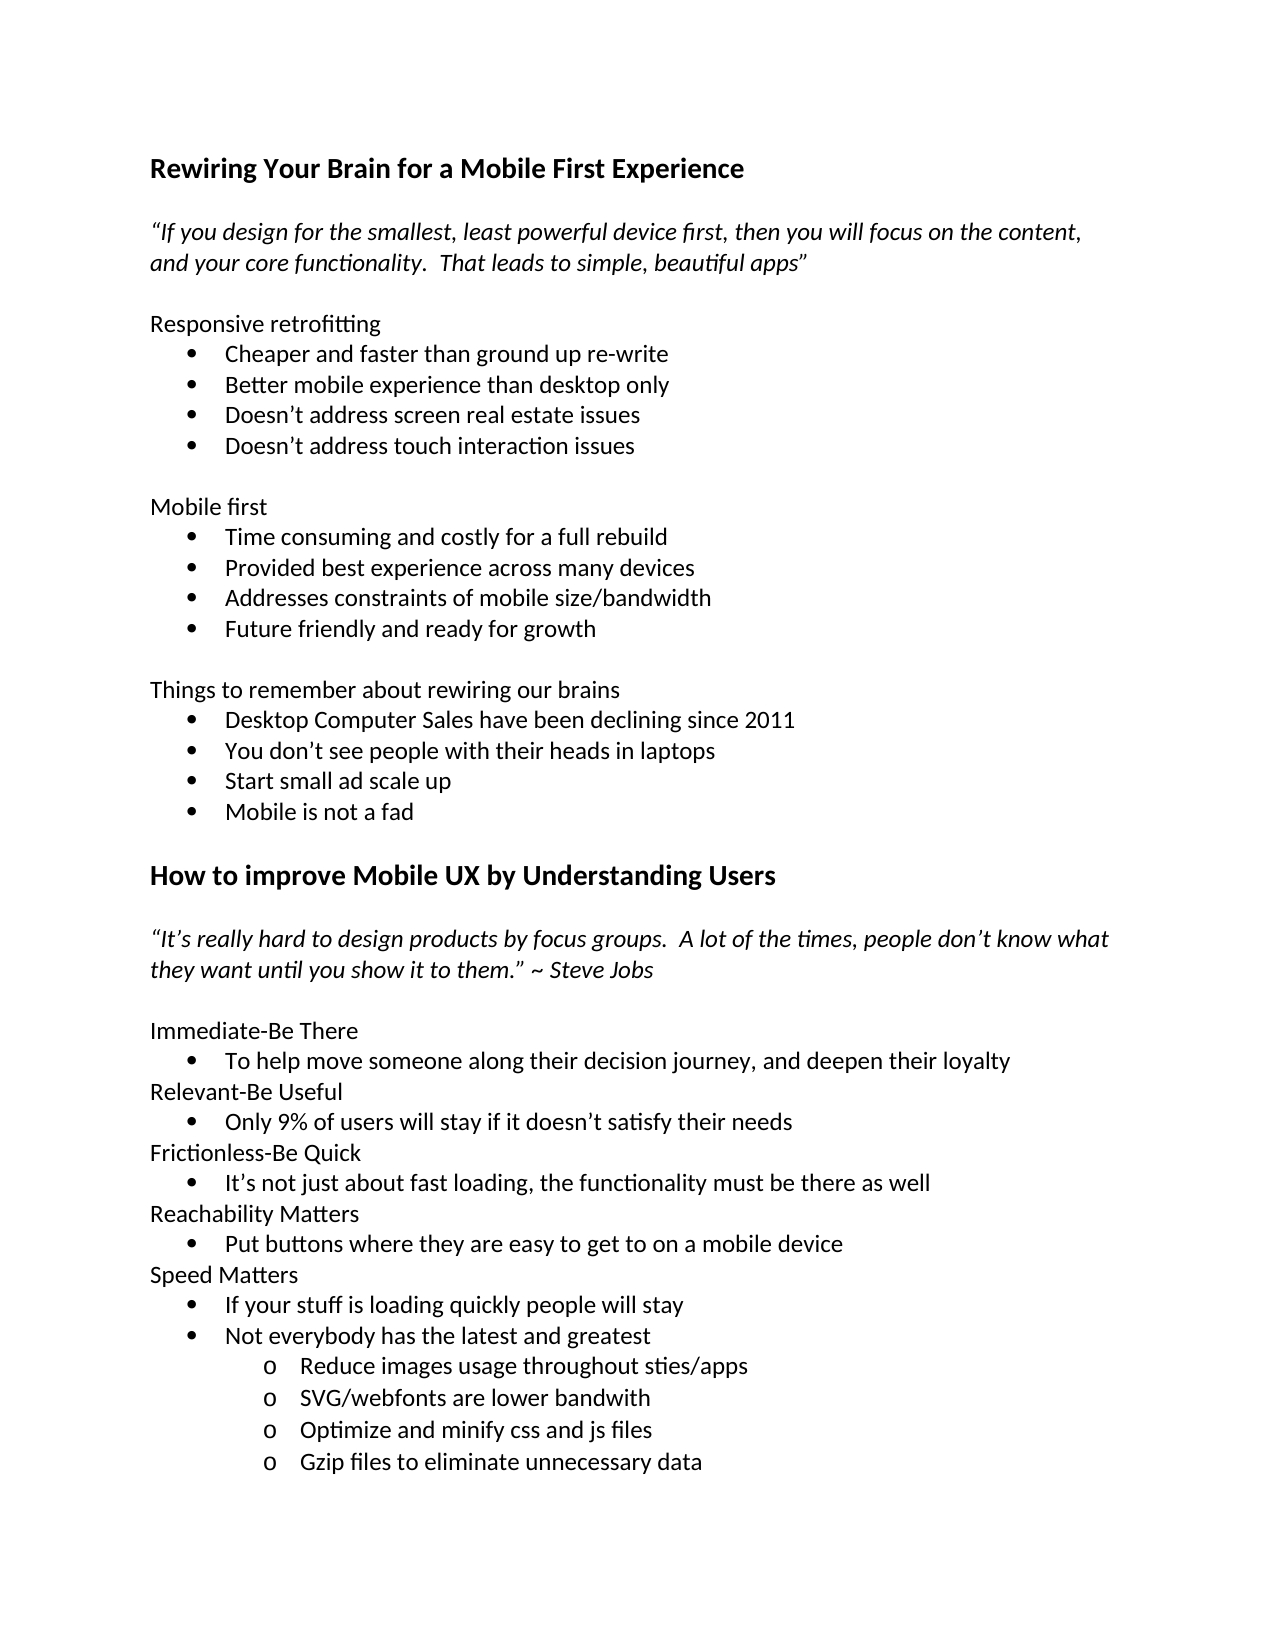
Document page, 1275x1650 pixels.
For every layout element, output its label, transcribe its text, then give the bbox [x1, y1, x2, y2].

text Frictionless-Be Quick [150, 1137, 1125, 1167]
text Mobile first [150, 491, 1125, 521]
list Optimize and minify css and js files [262, 1414, 1125, 1446]
text “It’s really hard to design products by focus groups. A lot of the times, people don’t know what they want until you show it to them.” ~ Steve Jobs [150, 923, 1125, 984]
text How to improve Mobile UX by Understanding Users [150, 857, 1125, 893]
text “If you design for the smallest, least powerful device first, then you will focus on the content, and your core functionality. That leads to simple, beautiful apps” [150, 216, 1125, 277]
list Put buttons where they are easy to get to on a mobile device [187, 1228, 1125, 1259]
list Cheaper and faster than ground up re-write [187, 338, 1125, 369]
list SVG/webfonts are lower bandwith [262, 1382, 1125, 1414]
list Addresses constraints of mobile size/bandwidth [187, 582, 1125, 613]
text Rewiring Your Brain for a Mobile First Experience [150, 150, 1125, 186]
list If your stuff is loading quickly people will stay [187, 1289, 1125, 1320]
text Things to remember about rewiring our brains [150, 674, 1125, 704]
list It’s not just about fast loading, the functionality must be there as well [187, 1167, 1125, 1198]
text Relevant-Be Useful [150, 1076, 1125, 1106]
list Gzip files to eliminate unnecessary data [262, 1446, 1125, 1478]
list You don’t see people with their heads in laptops [187, 735, 1125, 766]
list Desktop Computer Sales have been declining since 2011 [187, 704, 1125, 735]
text Immediate-Be There [150, 1015, 1125, 1045]
list Mobile is not a fad [187, 796, 1125, 827]
list Provided best experience across many devices [187, 552, 1125, 582]
list To help move someone along their decision journey, and deepen their loyalty [187, 1045, 1125, 1076]
list Doesn’t address screen real estate issues [187, 399, 1125, 430]
list Reduce images usage throughout sties/apps [262, 1351, 1125, 1382]
list Only 9% of users will stay if it doesn’t satisfy their needs [187, 1106, 1125, 1137]
text Speed Matters [150, 1259, 1125, 1289]
list Better mobile experience than desktop only [187, 369, 1125, 399]
list Not everybody has the latest and greatest [187, 1320, 1125, 1351]
text Reachability Matters [150, 1198, 1125, 1228]
list Start small ad scale up [187, 766, 1125, 796]
text Responsive retrofitting [150, 308, 1125, 338]
list Doesn’t address touch interaction issues [187, 430, 1125, 460]
list Future friendly and ready for growth [187, 613, 1125, 643]
list Time consuming and costly for a full rebuild [187, 521, 1125, 552]
